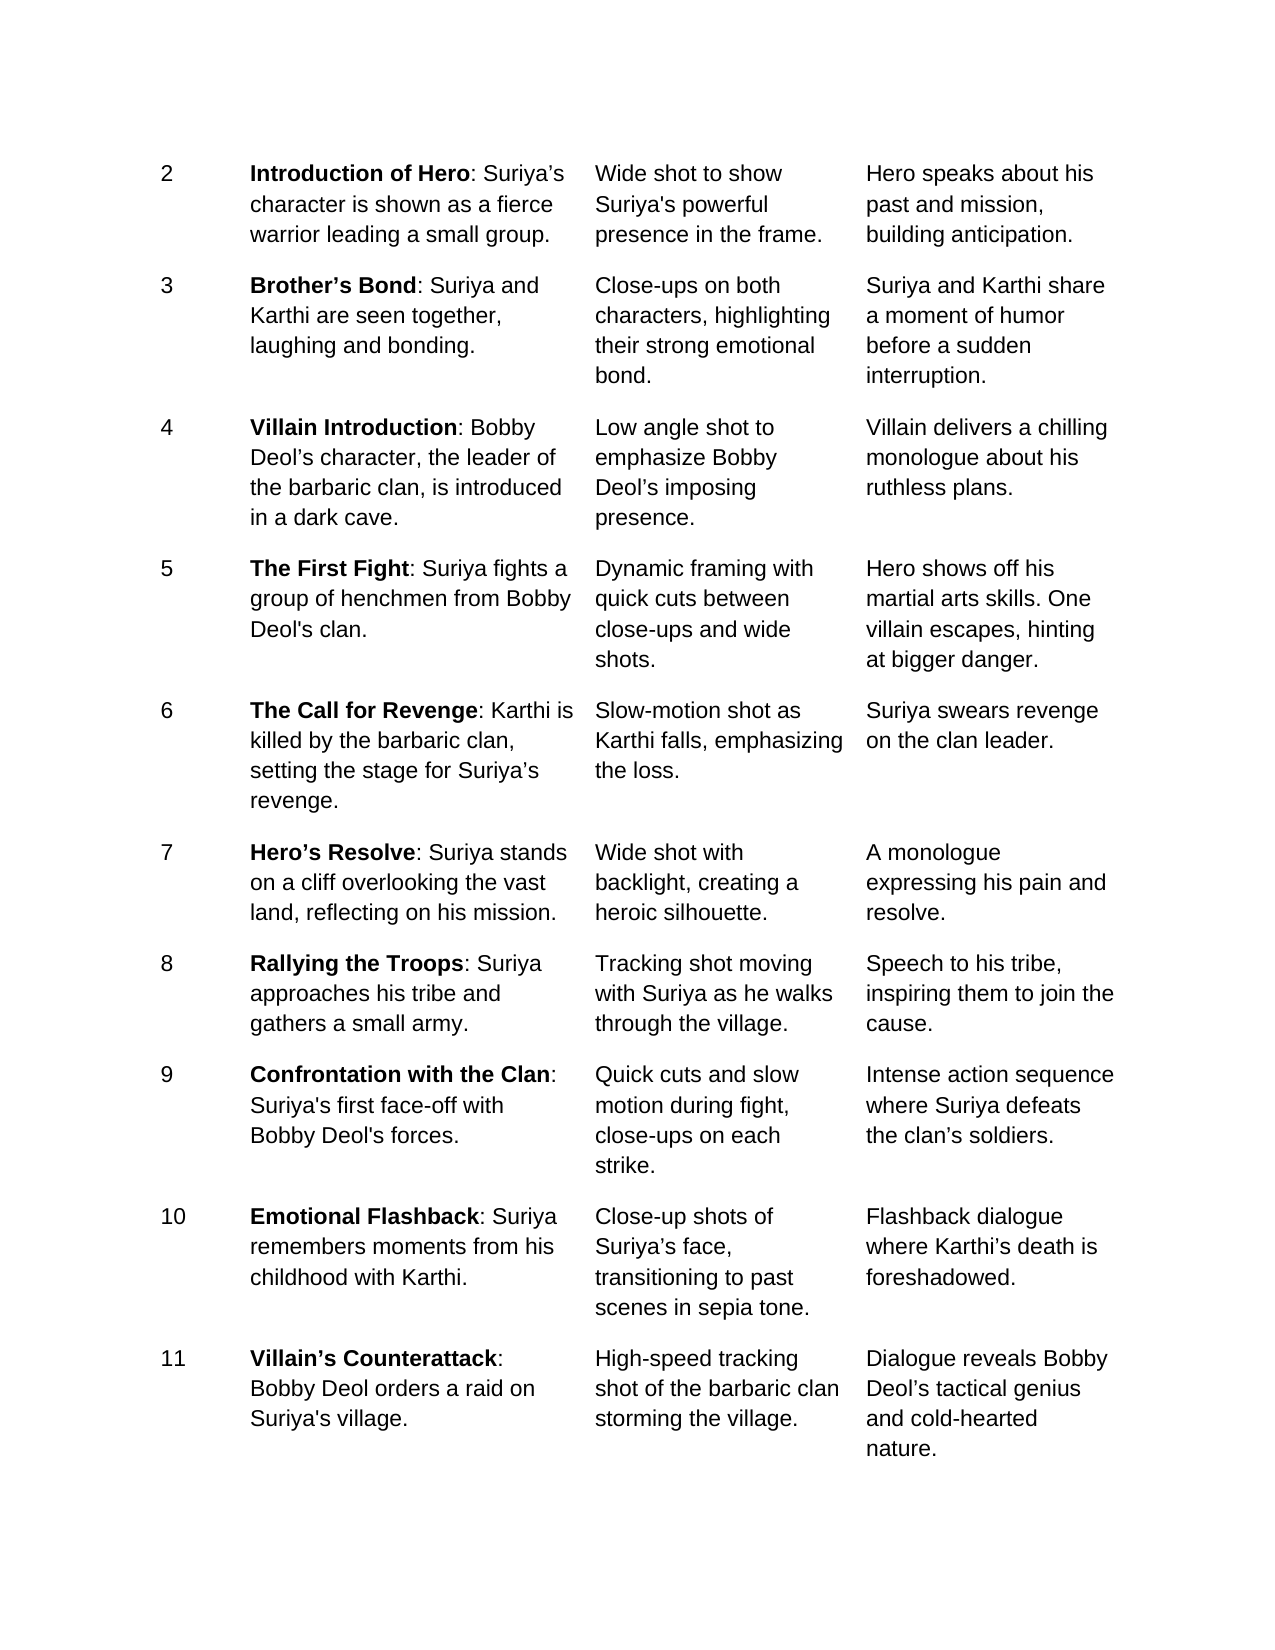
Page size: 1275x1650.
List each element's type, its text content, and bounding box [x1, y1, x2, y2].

table_cell 11 [150, 1334, 239, 1476]
table_cell Flashback dialogue where Karthi’s death is foreshadowed. [855, 1193, 1125, 1334]
table_cell Villain Introduction: Bobby Deol’s character, the leader of the barbaric clan, is introduced in a dark cave. [240, 403, 584, 545]
table_cell Rallying the Troops: Suriya approaches his tribe and gathers a small army. [240, 940, 584, 1051]
table_cell 4 [150, 403, 239, 545]
table_cell Dialogue reveals Bobby Deol’s tactical genius and cold-hearted nature. [855, 1334, 1125, 1476]
table_cell Dynamic framing with quick cuts between close-ups and wide shots. [584, 545, 855, 686]
table_cell Close-ups on both characters, highlighting their strong emotional bond. [584, 261, 855, 403]
table_cell Villain’s Counterattack: Bobby Deol orders a raid on Suriya's village. [240, 1334, 584, 1476]
table_cell Wide shot with backlight, creating a heroic silhouette. [584, 828, 855, 939]
table_cell 6 [150, 686, 239, 828]
table_cell 10 [150, 1193, 239, 1334]
table_cell Close-up shots of Suriya’s face, transitioning to past scenes in sepia tone. [584, 1193, 855, 1334]
table_cell Quick cuts and slow motion during fight, close-ups on each strike. [584, 1051, 855, 1193]
table_cell Emotional Flashback: Suriya remembers moments from his childhood with Karthi. [240, 1193, 584, 1334]
table_cell The Call for Revenge: Karthi is killed by the barbaric clan, setting the stage for Suriya’s revenge. [240, 686, 584, 828]
table_cell 5 [150, 545, 239, 686]
table_cell Low angle shot to emphasize Bobby Deol’s imposing presence. [584, 403, 855, 545]
table_cell Hero speaks about his past and mission, building anticipation. [855, 150, 1125, 261]
table_cell Suriya and Karthi share a moment of humor before a sudden interruption. [855, 261, 1125, 403]
table_cell Introduction of Hero: Suriya’s character is shown as a fierce warrior leading a small group. [240, 150, 584, 261]
table_cell Tracking shot moving with Suriya as he walks through the village. [584, 940, 855, 1051]
table_cell 3 [150, 261, 239, 403]
table_cell Villain delivers a chilling monologue about his ruthless plans. [855, 403, 1125, 545]
table_cell Slow-motion shot as Karthi falls, emphasizing the loss. [584, 686, 855, 828]
table_cell Confrontation with the Clan: Suriya's first face-off with Bobby Deol's forces. [240, 1051, 584, 1193]
table_cell Speech to his tribe, inspiring them to join the cause. [855, 940, 1125, 1051]
table_cell Brother’s Bond: Suriya and Karthi are seen together, laughing and bonding. [240, 261, 584, 403]
table_cell A monologue expressing his pain and resolve. [855, 828, 1125, 939]
table_cell Suriya swears revenge on the clan leader. [855, 686, 1125, 828]
table_cell 9 [150, 1051, 239, 1193]
table_cell Hero’s Resolve: Suriya stands on a cliff overlooking the vast land, reflecting on his mission. [240, 828, 584, 939]
table_cell 2 [150, 150, 239, 261]
table_cell Intense action sequence where Suriya defeats the clan’s soldiers. [855, 1051, 1125, 1193]
table_cell The First Fight: Suriya fights a group of henchmen from Bobby Deol's clan. [240, 545, 584, 686]
table_cell High-speed tracking shot of the barbaric clan storming the village. [584, 1334, 855, 1476]
table_cell 7 [150, 828, 239, 939]
table_cell Wide shot to show Suriya's powerful presence in the frame. [584, 150, 855, 261]
table_cell 8 [150, 940, 239, 1051]
table_cell Hero shows off his martial arts skills. One villain escapes, hinting at bigger danger. [855, 545, 1125, 686]
